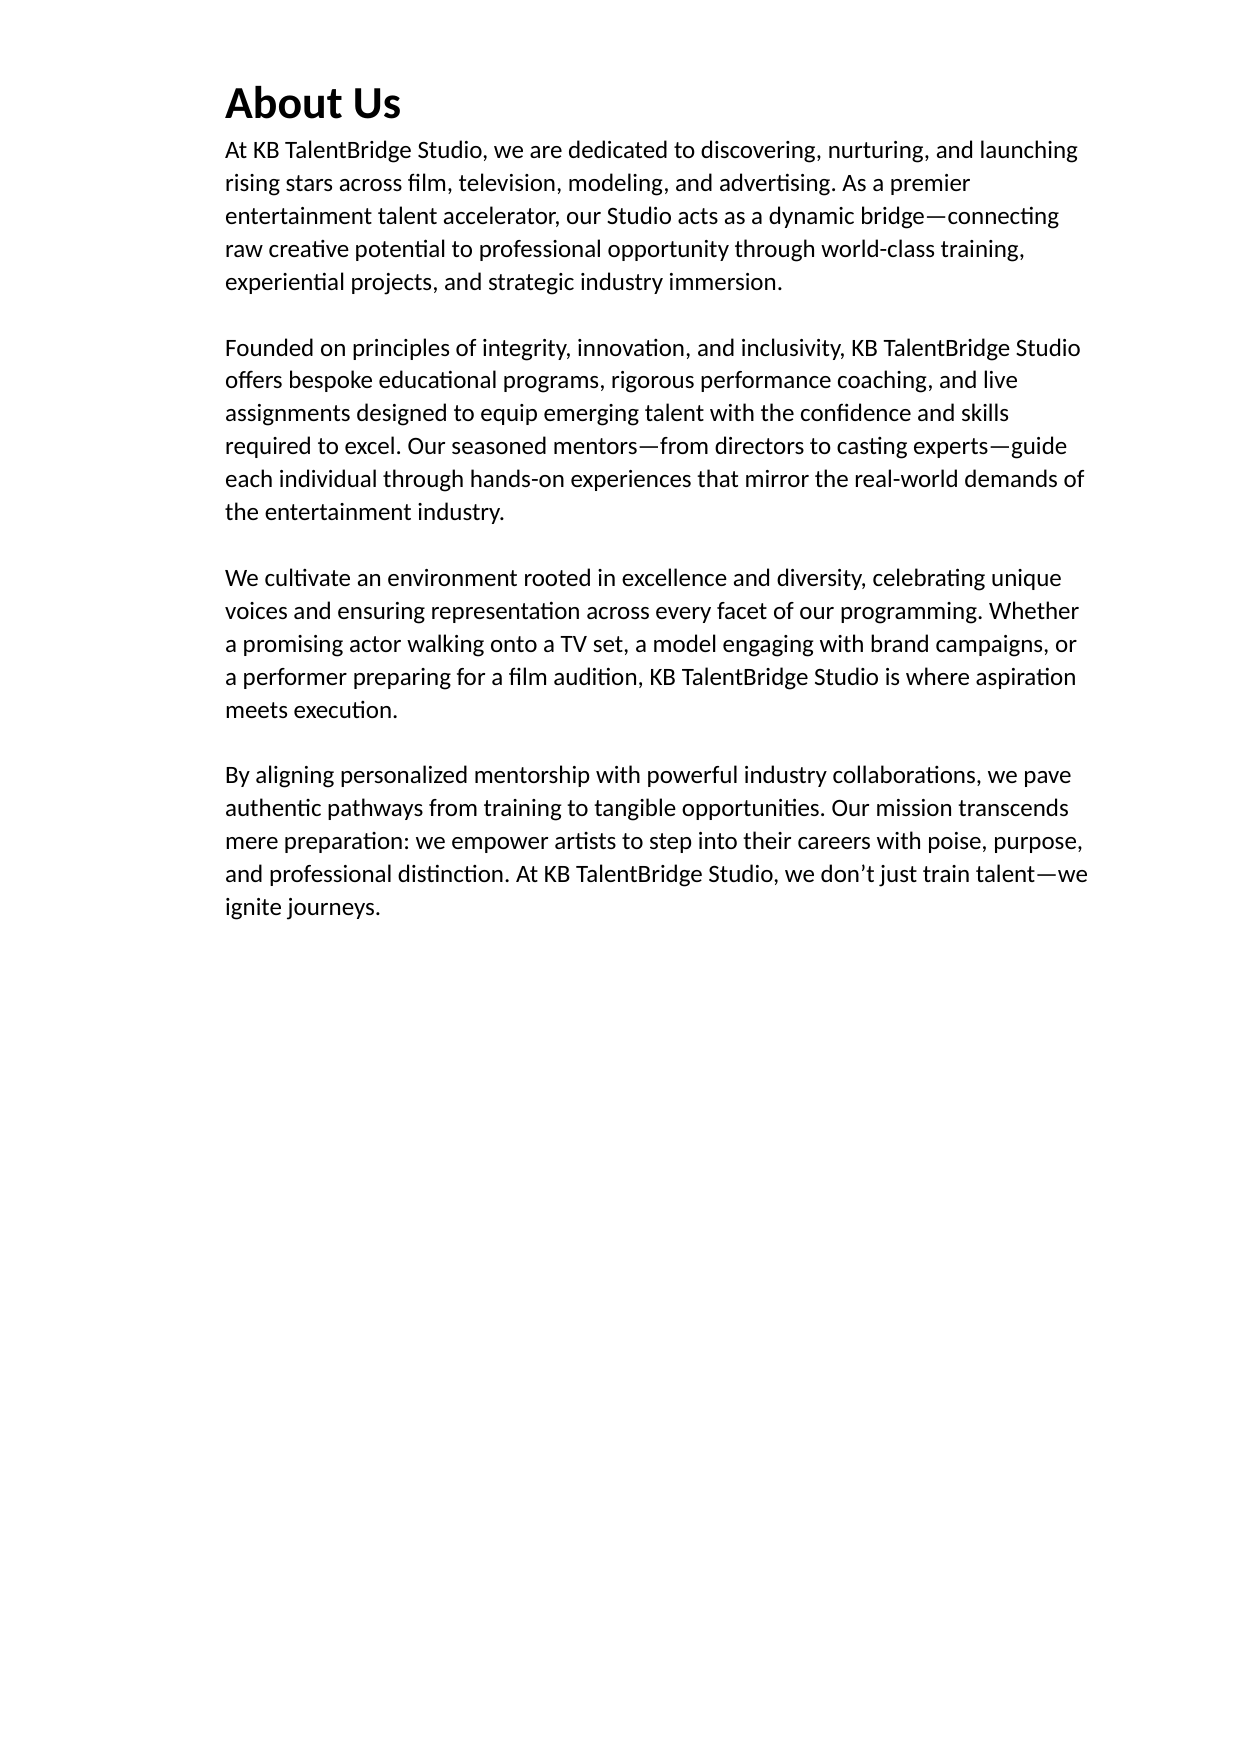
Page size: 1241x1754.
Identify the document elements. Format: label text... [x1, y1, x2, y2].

list At KB TalentBridge Studio, we are dedicated to discovering, nurturing, and launching rising stars across film, television, modeling, and advertising. As a premier entertainment talent accelerator, our Studio acts as a dynamic bridge—connecting raw creative potential to professional opportunity through world-class training, experiential projects, and strategic industry immersion. [225, 134, 1090, 296]
list By aligning personalized mentorship with powerful industry collaborations, we pave authentic pathways from training to tangible opportunities. Our mission transcends mere preparation: we empower artists to step into their careers with poise, purpose, and professional distinction. At KB TalentBridge Studio, we don’t just train talent—we ignite journeys. [225, 759, 1090, 922]
list We cultivate an environment rooted in excellence and diversity, celebrating unique voices and ensuring representation across every facet of our programming. Whether a promising actor walking onto a TV set, a model engaging with brand campaigns, or a performer preparing for a film audition, KB TalentBridge Studio is where aspiration meets execution. [225, 562, 1090, 724]
list Founded on principles of integrity, innovation, and inclusivity, KB TalentBridge Studio offers bespoke educational programs, rigorous performance coaching, and live assignments designed to equip emerging talent with the confidence and skills required to excel. Our seasoned mentors—from directors to casting experts—guide each individual through hands-on experiences that mirror the real-world demands of the entertainment industry. [225, 332, 1090, 527]
list About Us [225, 74, 1090, 130]
